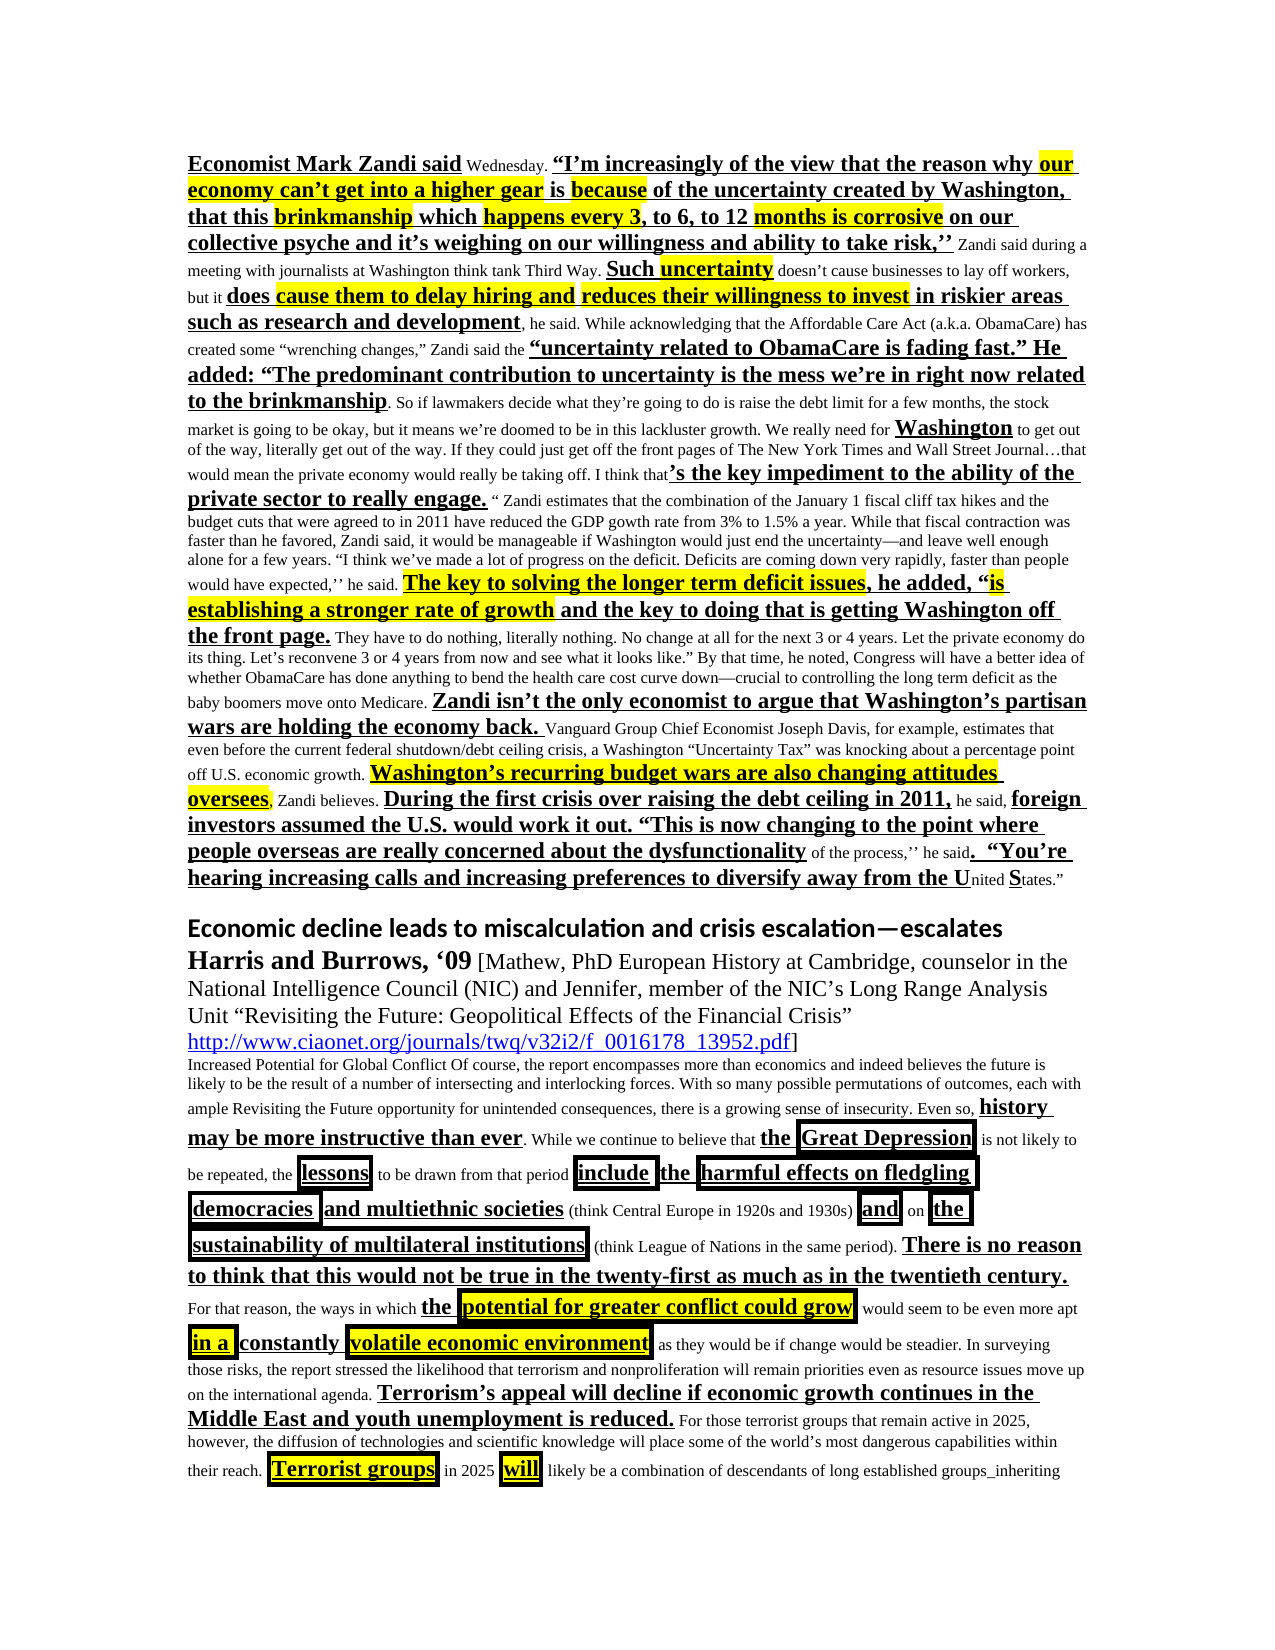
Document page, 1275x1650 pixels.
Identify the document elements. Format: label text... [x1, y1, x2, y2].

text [187, 1054, 1087, 1487]
text Harris and Burrows, ‘09 [Mathew, PhD European History at Cambridge, counselor in the National Intelligence Council (NIC) and Jennifer, member of the NIC’s Long Range Analysis Unit “Revisiting the Future: Geopolitical Effects of the Financial Crisis” http://www.ciaonet.org/journals/twq/v32i2/f_0016178_13952.pdf] [187, 944, 1087, 1054]
subtitle Economic decline leads to miscalculation and crisis escalation—escalates [187, 911, 1087, 944]
